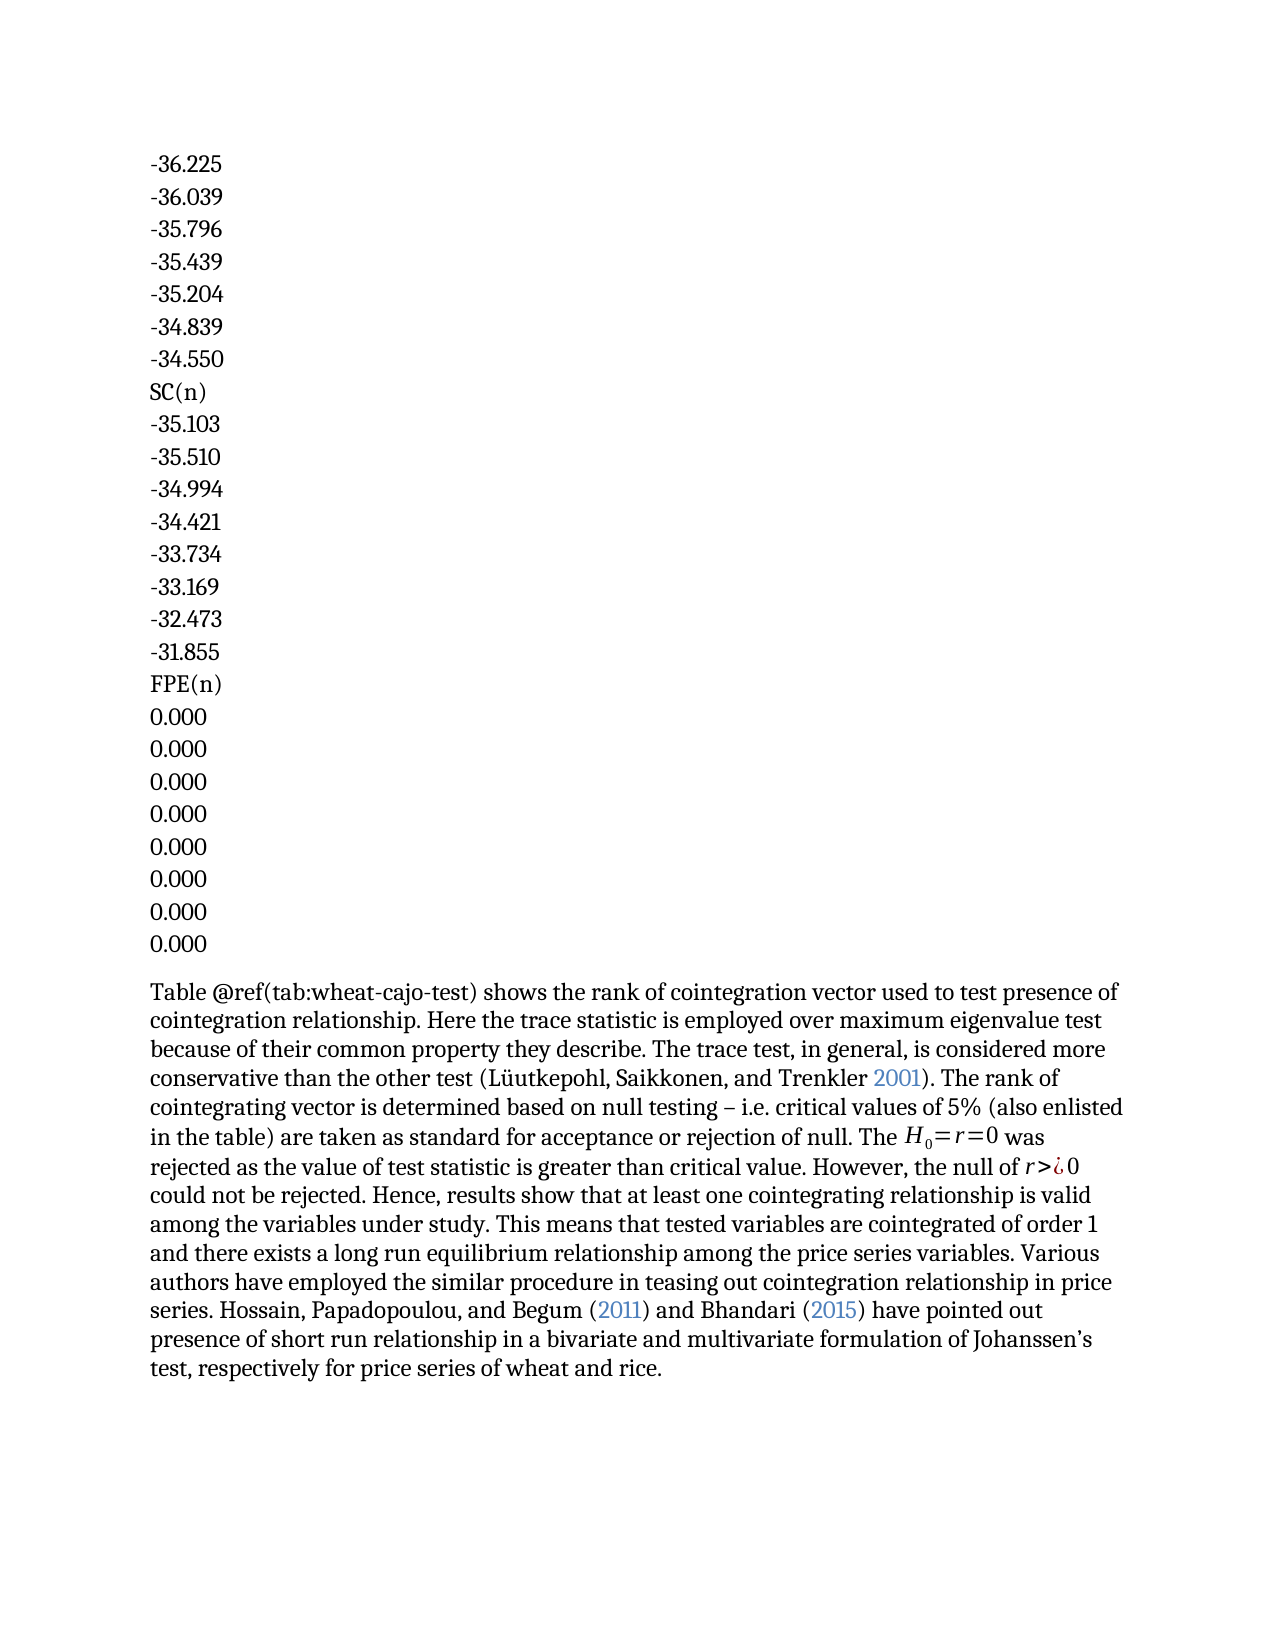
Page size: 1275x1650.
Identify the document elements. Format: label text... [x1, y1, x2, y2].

text -36.039 [150, 182, 1125, 211]
text 0.000 [150, 930, 1125, 959]
text -34.994 [150, 475, 1125, 504]
text SC(n) [150, 377, 1125, 406]
text -34.421 [150, 507, 1125, 536]
text 0.000 [150, 800, 1125, 829]
text 0.000 [150, 865, 1125, 894]
text -35.103 [150, 410, 1125, 439]
text 0.000 [150, 832, 1125, 861]
text FPE(n) [150, 670, 1125, 699]
text Table @ref(tab:wheat-cajo-test) shows the rank of cointegration vector used to test presence of cointegration relationship. Here the trace statistic is employed over maximum eigenvalue test because of their common property they describe. The trace test, in general, is considered more conservative than the other test (Lüutkepohl, Saikkonen, and Trenkler 2001). The rank of cointegrating vector is determined based on null testing – i.e. critical values of 5% (also enlisted in the table) are taken as standard for acceptance or rejection of null. The was rejected as the value of test statistic is greater than critical value. However, the null of could not be rejected. Hence, results show that at least one cointegrating relationship is valid among the variables under study. This means that tested variables are cointegrated of order 1 and there exists a long run equilibrium relationship among the price series variables. Various authors have employed the similar procedure in teasing out cointegration relationship in price series. Hossain, Papadopoulou, and Begum (2011) and Bhandari (2015) have pointed out presence of short run relationship in a bivariate and multivariate formulation of Johanssen’s test, respectively for price series of wheat and rice. [150, 977, 1125, 1383]
text 0.000 [150, 702, 1125, 731]
text -36.225 [150, 150, 1125, 179]
text -35.204 [150, 280, 1125, 309]
text -33.169 [150, 572, 1125, 601]
text 0.000 [150, 897, 1125, 926]
text 0.000 [150, 767, 1125, 796]
text -31.855 [150, 637, 1125, 666]
text 0.000 [150, 735, 1125, 764]
text -33.734 [150, 540, 1125, 569]
text -35.439 [150, 247, 1125, 276]
text -34.839 [150, 312, 1125, 341]
text -32.473 [150, 605, 1125, 634]
text -35.510 [150, 442, 1125, 471]
text -34.550 [150, 345, 1125, 374]
text -35.796 [150, 215, 1125, 244]
